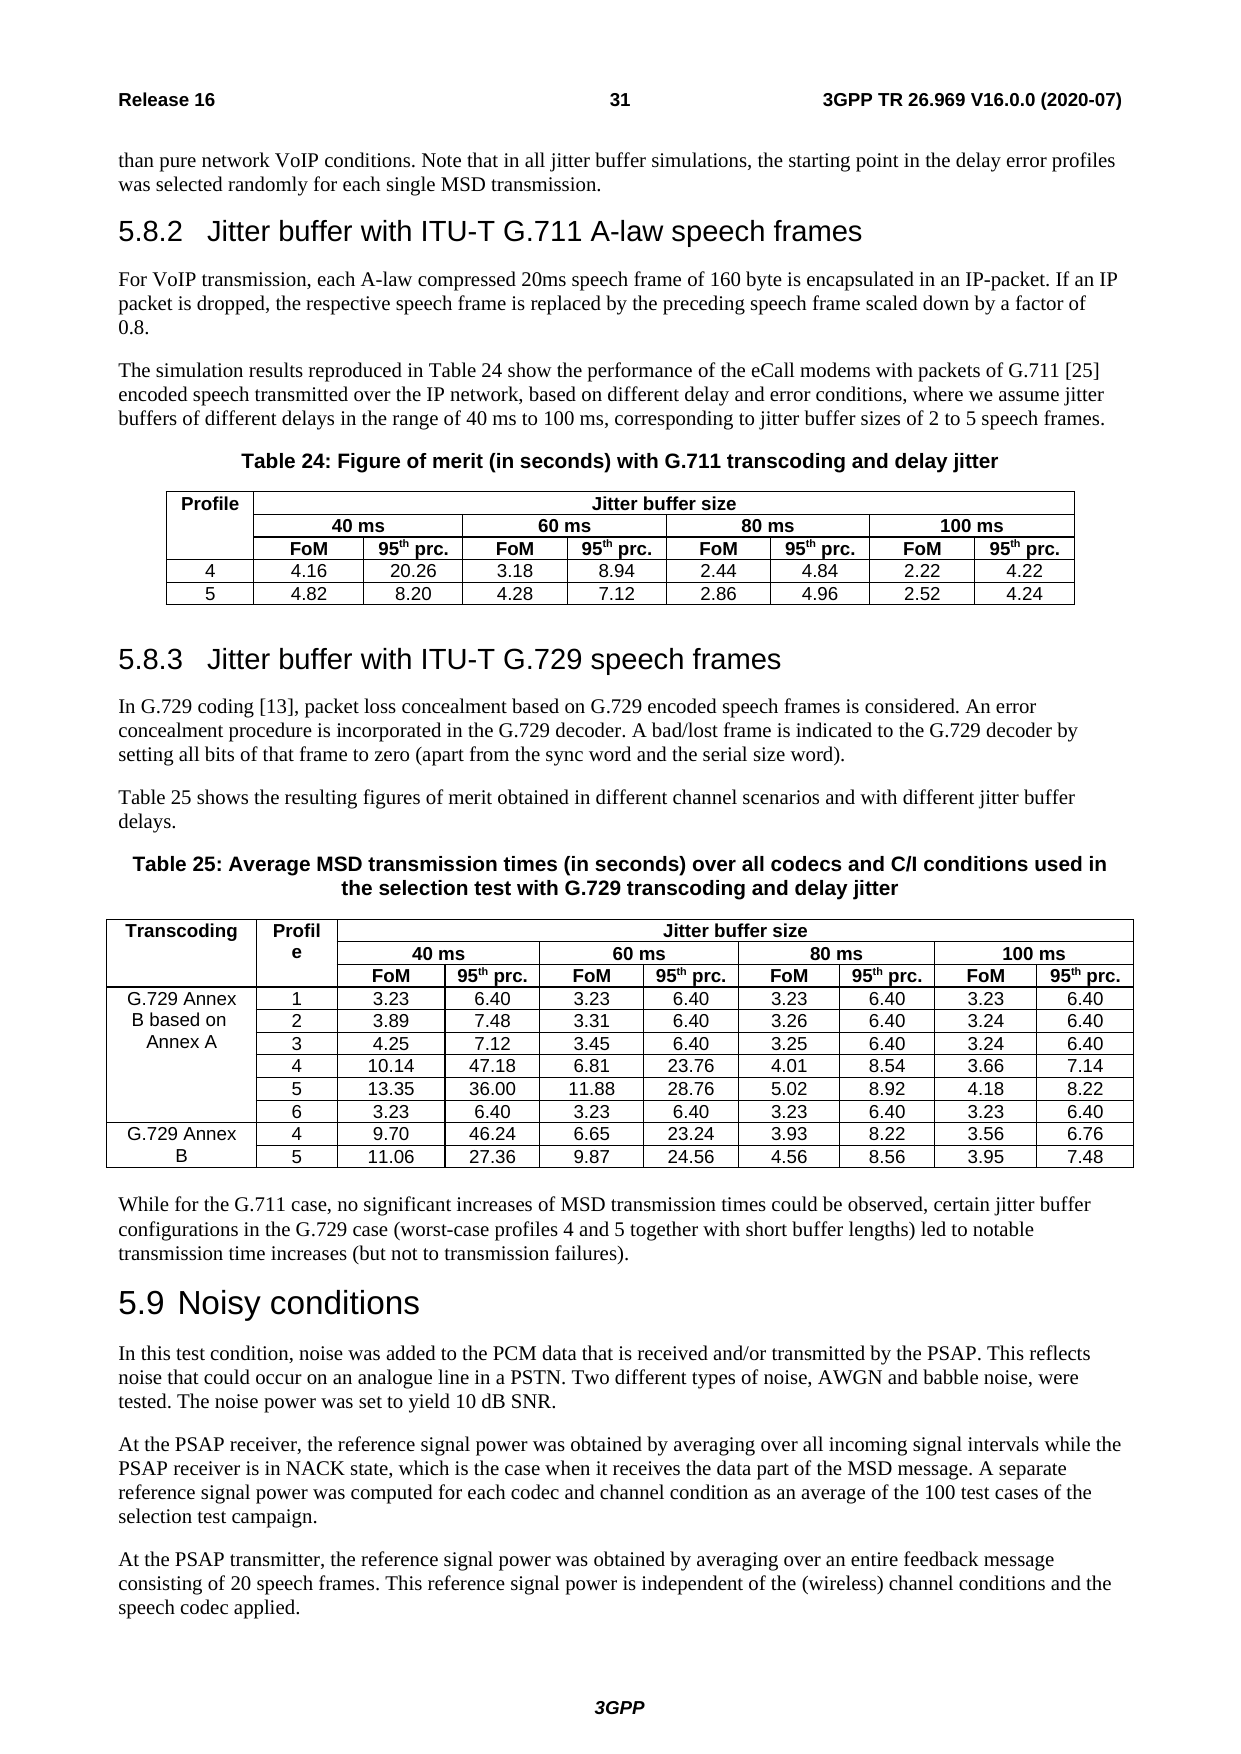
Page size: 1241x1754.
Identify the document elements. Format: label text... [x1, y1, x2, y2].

table_cell 5 [257, 1146, 337, 1167]
table_cell FoM [667, 538, 770, 559]
table_cell 4.24 [975, 583, 1074, 604]
table_cell 3.23 [935, 1101, 1036, 1122]
table_cell 4.22 [975, 560, 1074, 582]
table_cell 60 ms [540, 942, 738, 964]
table_cell 4.16 [254, 560, 363, 582]
table_cell 3.89 [338, 1010, 444, 1032]
table_cell 3.23 [739, 1101, 839, 1122]
table_cell 7.12 [568, 583, 666, 604]
table_cell 3.31 [540, 1010, 643, 1032]
table_cell 3.23 [540, 988, 643, 1009]
table_cell 24.56 [644, 1146, 738, 1167]
table_cell 11.88 [540, 1078, 643, 1099]
table_cell 8.22 [840, 1123, 934, 1145]
table_cell 4 [167, 560, 253, 582]
table_cell 8.22 [1037, 1078, 1133, 1099]
table_cell 3 [257, 1033, 337, 1054]
table_cell 95th prc. [364, 538, 462, 559]
table_cell 95th prc. [446, 965, 539, 986]
table_cell 7.48 [1037, 1146, 1133, 1167]
table_cell 47.18 [446, 1055, 539, 1077]
table_header Profile [257, 920, 337, 986]
table_cell 9.70 [338, 1123, 444, 1145]
table_cell 3.45 [540, 1033, 643, 1054]
table_cell 6 [257, 1101, 337, 1122]
table_cell G.729 Annex B based on Annex A [107, 988, 256, 1122]
table_cell 6.40 [644, 1033, 738, 1054]
table_cell 23.76 [644, 1055, 738, 1077]
table_cell 4.18 [935, 1078, 1036, 1099]
table_cell 2.86 [667, 583, 770, 604]
table_cell 4.25 [338, 1033, 444, 1054]
table_cell 3.18 [463, 560, 567, 582]
table_cell 8.54 [840, 1055, 934, 1077]
table_cell 6.40 [840, 988, 934, 1009]
table_cell 3.23 [739, 988, 839, 1009]
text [118, 147, 1122, 196]
table_cell 3.66 [935, 1055, 1036, 1077]
table_cell 6.40 [840, 1033, 934, 1054]
subtitle 5.8.2 Jitter buffer with ITU-T G.711 A-law speech frames [118, 214, 1122, 248]
text While for the G.711 case, no significant increases of MSD transmission times could be observed, certain jitter buffer configurations in the G.729 case (worst-case profiles 4 and 5 together with short buffer lengths) led to notable transmission time increases (but not to transmission failures). [118, 1192, 1122, 1264]
text In this test condition, noise was added to the PCM data that is received and/or transmitted by the PSAP. This reflects noise that could occur on an analogue line in a PSTN. Two different types of noise, AWGN and babble noise, were tested. The noise power was set to yield 10 dB SNR. [118, 1341, 1122, 1413]
table_cell 23.24 [644, 1123, 738, 1145]
table_cell 95th prc. [644, 965, 738, 986]
table_cell G.729 Annex B [107, 1123, 256, 1167]
table_cell 9.87 [540, 1146, 643, 1167]
table_cell 6.40 [644, 1010, 738, 1032]
table_cell 3.26 [739, 1010, 839, 1032]
table_cell 2.44 [667, 560, 770, 582]
table_cell 4.84 [771, 560, 869, 582]
table_cell 11.06 [338, 1146, 444, 1167]
table_header Jitter buffer size [254, 492, 1074, 514]
table_cell 7.12 [446, 1033, 539, 1054]
table_cell 1 [257, 988, 337, 1009]
table_cell 40 ms [254, 515, 462, 536]
table_cell 6.40 [840, 1010, 934, 1032]
table_cell 5.02 [739, 1078, 839, 1099]
table_cell 6.40 [1037, 1101, 1133, 1122]
table_cell 13.35 [338, 1078, 444, 1099]
table_cell 20.26 [364, 560, 462, 582]
table_cell 95th prc. [840, 965, 934, 986]
table_cell 3.23 [935, 988, 1036, 1009]
table_cell 6.65 [540, 1123, 643, 1145]
table_cell 28.76 [644, 1078, 738, 1099]
table_cell 27.36 [446, 1146, 539, 1167]
table_cell 4.96 [771, 583, 869, 604]
table_cell FoM [540, 965, 643, 986]
table_cell 100 ms [935, 942, 1133, 964]
table_cell FoM [254, 538, 363, 559]
table_cell 3.95 [935, 1146, 1036, 1167]
table_cell 3.23 [338, 1101, 444, 1122]
table_cell 40 ms [338, 942, 539, 964]
table_cell 6.40 [446, 1101, 539, 1122]
table_cell 7.48 [446, 1010, 539, 1032]
table_cell 2.22 [870, 560, 974, 582]
table_cell 80 ms [739, 942, 934, 964]
table_header Transcoding [107, 920, 256, 986]
table_cell 8.56 [840, 1146, 934, 1167]
table_cell 4 [257, 1055, 337, 1077]
table_cell 6.81 [540, 1055, 643, 1077]
table_header Profile [167, 492, 253, 559]
table_cell 4.01 [739, 1055, 839, 1077]
table_cell FoM [739, 965, 839, 986]
table_cell 3.24 [935, 1033, 1036, 1054]
text Table 25: Average MSD transmission times (in seconds) over all codecs and C/I conditions used in the selection test with G.729 transcoding and delay jitter [118, 852, 1122, 900]
table_cell 3.56 [935, 1123, 1036, 1145]
table_cell 95th prc. [771, 538, 869, 559]
table_cell FoM [463, 538, 567, 559]
table_cell 8.20 [364, 583, 462, 604]
table_header Jitter buffer size [338, 920, 1133, 941]
text At the PSAP receiver, the reference signal power was obtained by averaging over all incoming signal intervals while the PSAP receiver is in NACK state, which is the case when it receives the data part of the MSD message. A separate reference signal power was computed for each codec and channel condition as an average of the 100 test cases of the selection test campaign. [118, 1431, 1122, 1528]
table_cell 4.82 [254, 583, 363, 604]
table_cell 6.40 [1037, 1010, 1133, 1032]
table_cell FoM [338, 965, 444, 986]
table_cell FoM [870, 538, 974, 559]
table_cell 4 [257, 1123, 337, 1145]
table_cell 4.56 [739, 1146, 839, 1167]
table_cell 6.40 [644, 1101, 738, 1122]
table_cell 4.28 [463, 583, 567, 604]
table_cell 6.40 [1037, 988, 1133, 1009]
table_cell FoM [935, 965, 1036, 986]
table_cell 6.40 [840, 1101, 934, 1122]
table_cell 6.40 [644, 988, 738, 1009]
text Table 24: Figure of merit (in seconds) with G.711 transcoding and delay jitter [118, 448, 1122, 472]
table_cell 2 [257, 1010, 337, 1032]
table_cell 3.23 [540, 1101, 643, 1122]
subtitle 5.9 Noisy conditions [118, 1283, 1122, 1322]
table_cell 8.92 [840, 1078, 934, 1099]
table_cell 3.93 [739, 1123, 839, 1145]
table_cell 5 [167, 583, 253, 604]
table_cell 36.00 [446, 1078, 539, 1099]
text In G.729 coding [13], packet loss concealment based on G.729 encoded speech frames is considered. An error concealment procedure is incorporated in the G.729 decoder. A bad/lost frame is indicated to the G.729 decoder by setting all bits of that frame to zero (apart from the sync word and the serial size word). [118, 694, 1122, 766]
table_cell 46.24 [446, 1123, 539, 1145]
table_cell 6.76 [1037, 1123, 1133, 1145]
subtitle 5.8.3 Jitter buffer with ITU-T G.729 speech frames [118, 642, 1122, 675]
text The simulation results reproduced in Table 24 show the performance of the eCall modems with packets of G.711 [25] encoded speech transmitted over the IP network, based on different delay and error conditions, where we assume jitter buffers of different delays in the range of 40 ms to 100 ms, corresponding to jitter buffer sizes of 2 to 5 speech frames. [118, 358, 1122, 430]
table_cell 3.25 [739, 1033, 839, 1054]
table_cell 80 ms [667, 515, 869, 536]
text For VoIP transmission, each A-law compressed 20ms speech frame of 160 byte is encapsulated in an IP-packet. If an IP packet is dropped, the respective speech frame is replaced by the preceding speech frame scaled down by a factor of 0.8. [118, 267, 1122, 339]
table_cell 95th prc. [568, 538, 666, 559]
table_cell 8.94 [568, 560, 666, 582]
table_cell 95th prc. [975, 538, 1074, 559]
table_cell 60 ms [463, 515, 666, 536]
text At the PSAP transmitter, the reference signal power was obtained by averaging over an entire feedback message consisting of 20 speech frames. This reference signal power is independent of the (wireless) channel conditions and the speech codec applied. [118, 1546, 1122, 1619]
table_cell 6.40 [446, 988, 539, 1009]
table_cell 2.52 [870, 583, 974, 604]
table_cell 95th prc. [1037, 965, 1133, 986]
table_cell 3.24 [935, 1010, 1036, 1032]
text Table 25 shows the resulting figures of merit obtained in different channel scenarios and with different jitter buffer delays. [118, 785, 1122, 833]
table_cell 7.14 [1037, 1055, 1133, 1077]
table_cell 3.23 [338, 988, 444, 1009]
table_cell 100 ms [870, 515, 1074, 536]
table_cell 10.14 [338, 1055, 444, 1077]
table_cell 6.40 [1037, 1033, 1133, 1054]
table_cell 5 [257, 1078, 337, 1099]
